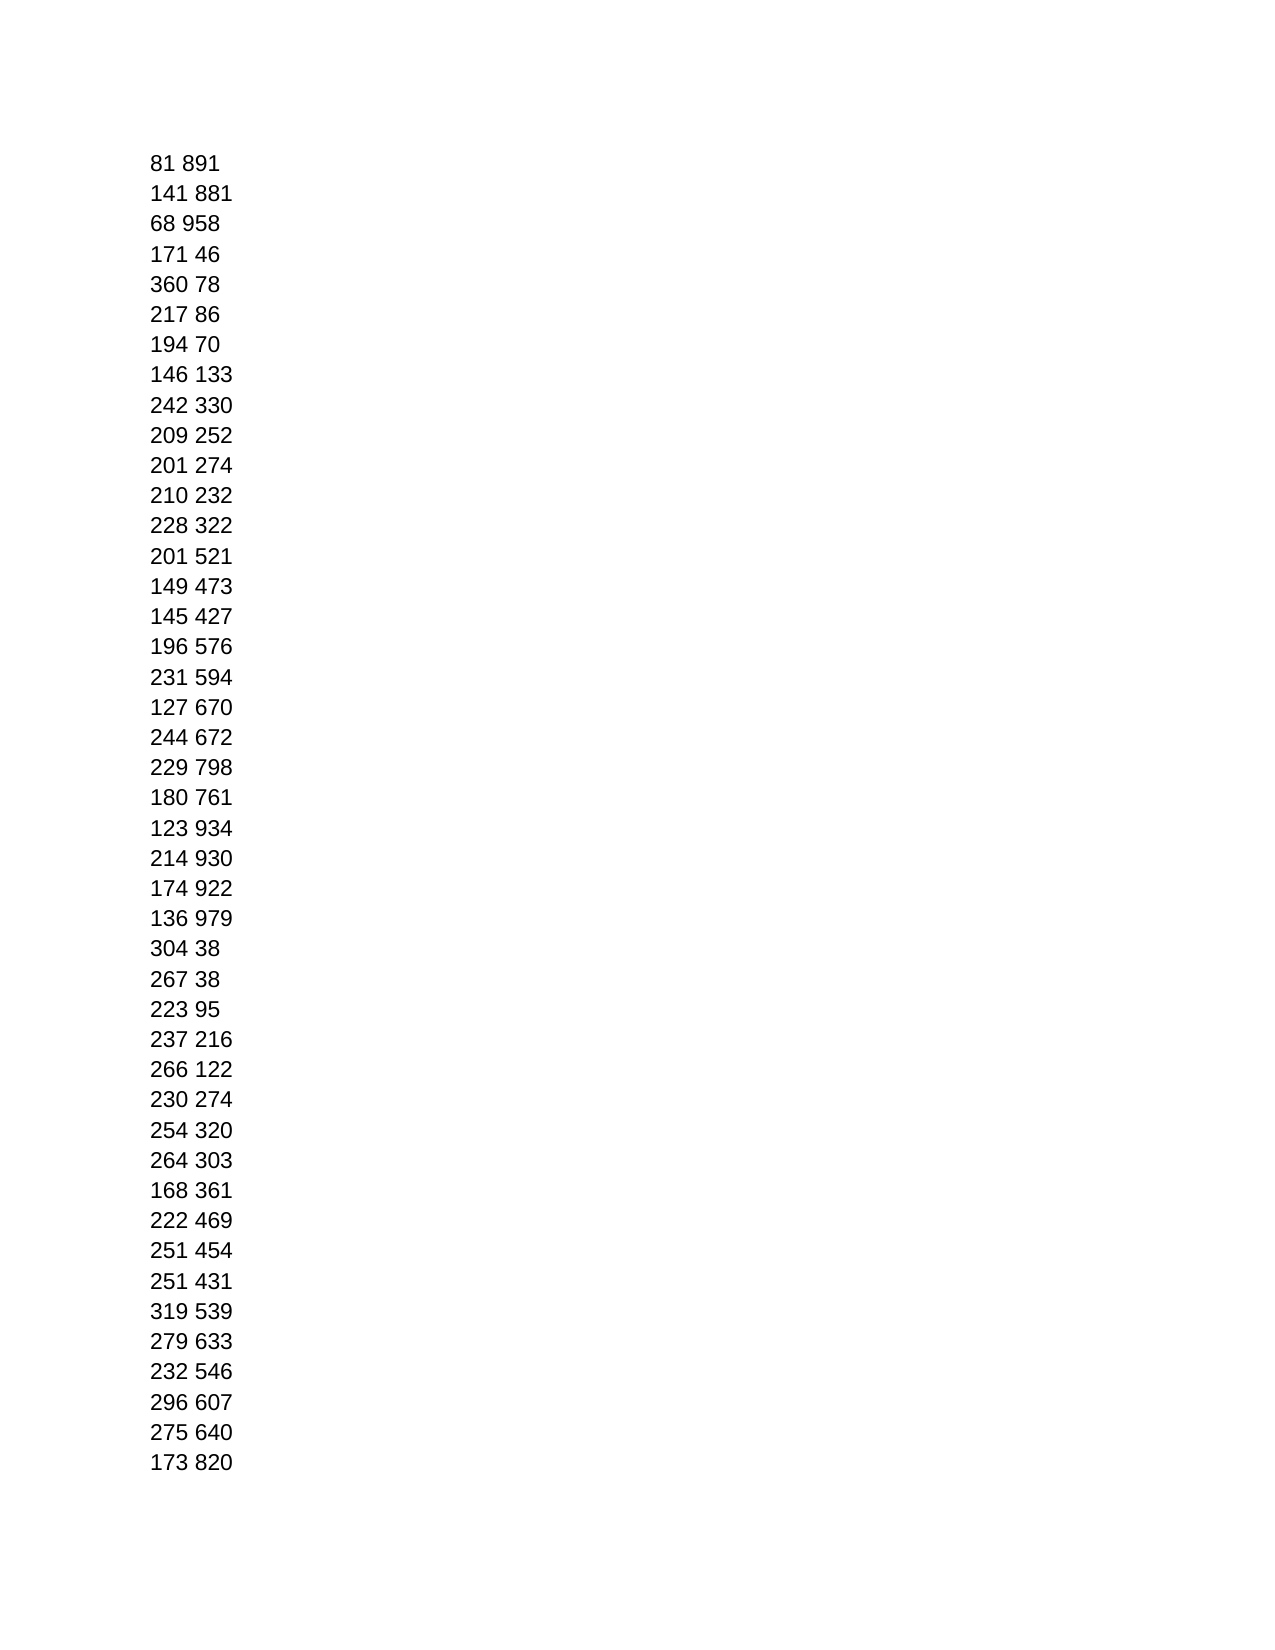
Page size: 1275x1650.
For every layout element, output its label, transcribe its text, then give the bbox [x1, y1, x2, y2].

text 244 672 [150, 724, 1125, 750]
text 201 274 [150, 452, 1125, 478]
text 194 70 [150, 331, 1125, 358]
text 304 38 [150, 935, 1125, 962]
text 149 473 [150, 573, 1125, 599]
text 251 431 [150, 1268, 1125, 1294]
text 254 320 [150, 1117, 1125, 1143]
text 168 361 [150, 1177, 1125, 1203]
text 279 633 [150, 1328, 1125, 1354]
text 296 607 [150, 1388, 1125, 1415]
text 230 274 [150, 1086, 1125, 1113]
text 136 979 [150, 905, 1125, 932]
text 201 521 [150, 543, 1125, 569]
text 180 761 [150, 784, 1125, 811]
text 123 934 [150, 814, 1125, 841]
text 141 881 [150, 180, 1125, 207]
text 266 122 [150, 1056, 1125, 1083]
text 68 958 [150, 210, 1125, 237]
text 171 46 [150, 241, 1125, 267]
text 81 891 [150, 150, 1125, 176]
text 223 95 [150, 996, 1125, 1022]
text 209 252 [150, 422, 1125, 448]
text 319 539 [150, 1298, 1125, 1324]
text 231 594 [150, 663, 1125, 690]
text 217 86 [150, 301, 1125, 327]
text 264 303 [150, 1147, 1125, 1173]
text 145 427 [150, 603, 1125, 629]
text 196 576 [150, 633, 1125, 660]
text 214 930 [150, 845, 1125, 871]
text 173 820 [150, 1449, 1125, 1475]
text 127 670 [150, 694, 1125, 720]
text 251 454 [150, 1237, 1125, 1264]
text 222 469 [150, 1207, 1125, 1234]
text 275 640 [150, 1419, 1125, 1445]
text 242 330 [150, 392, 1125, 418]
text 146 133 [150, 361, 1125, 388]
text 237 216 [150, 1026, 1125, 1052]
text 210 232 [150, 482, 1125, 509]
text 229 798 [150, 754, 1125, 781]
text 360 78 [150, 271, 1125, 297]
text 174 922 [150, 875, 1125, 901]
text 267 38 [150, 966, 1125, 992]
text 228 322 [150, 512, 1125, 539]
text 232 546 [150, 1358, 1125, 1385]
